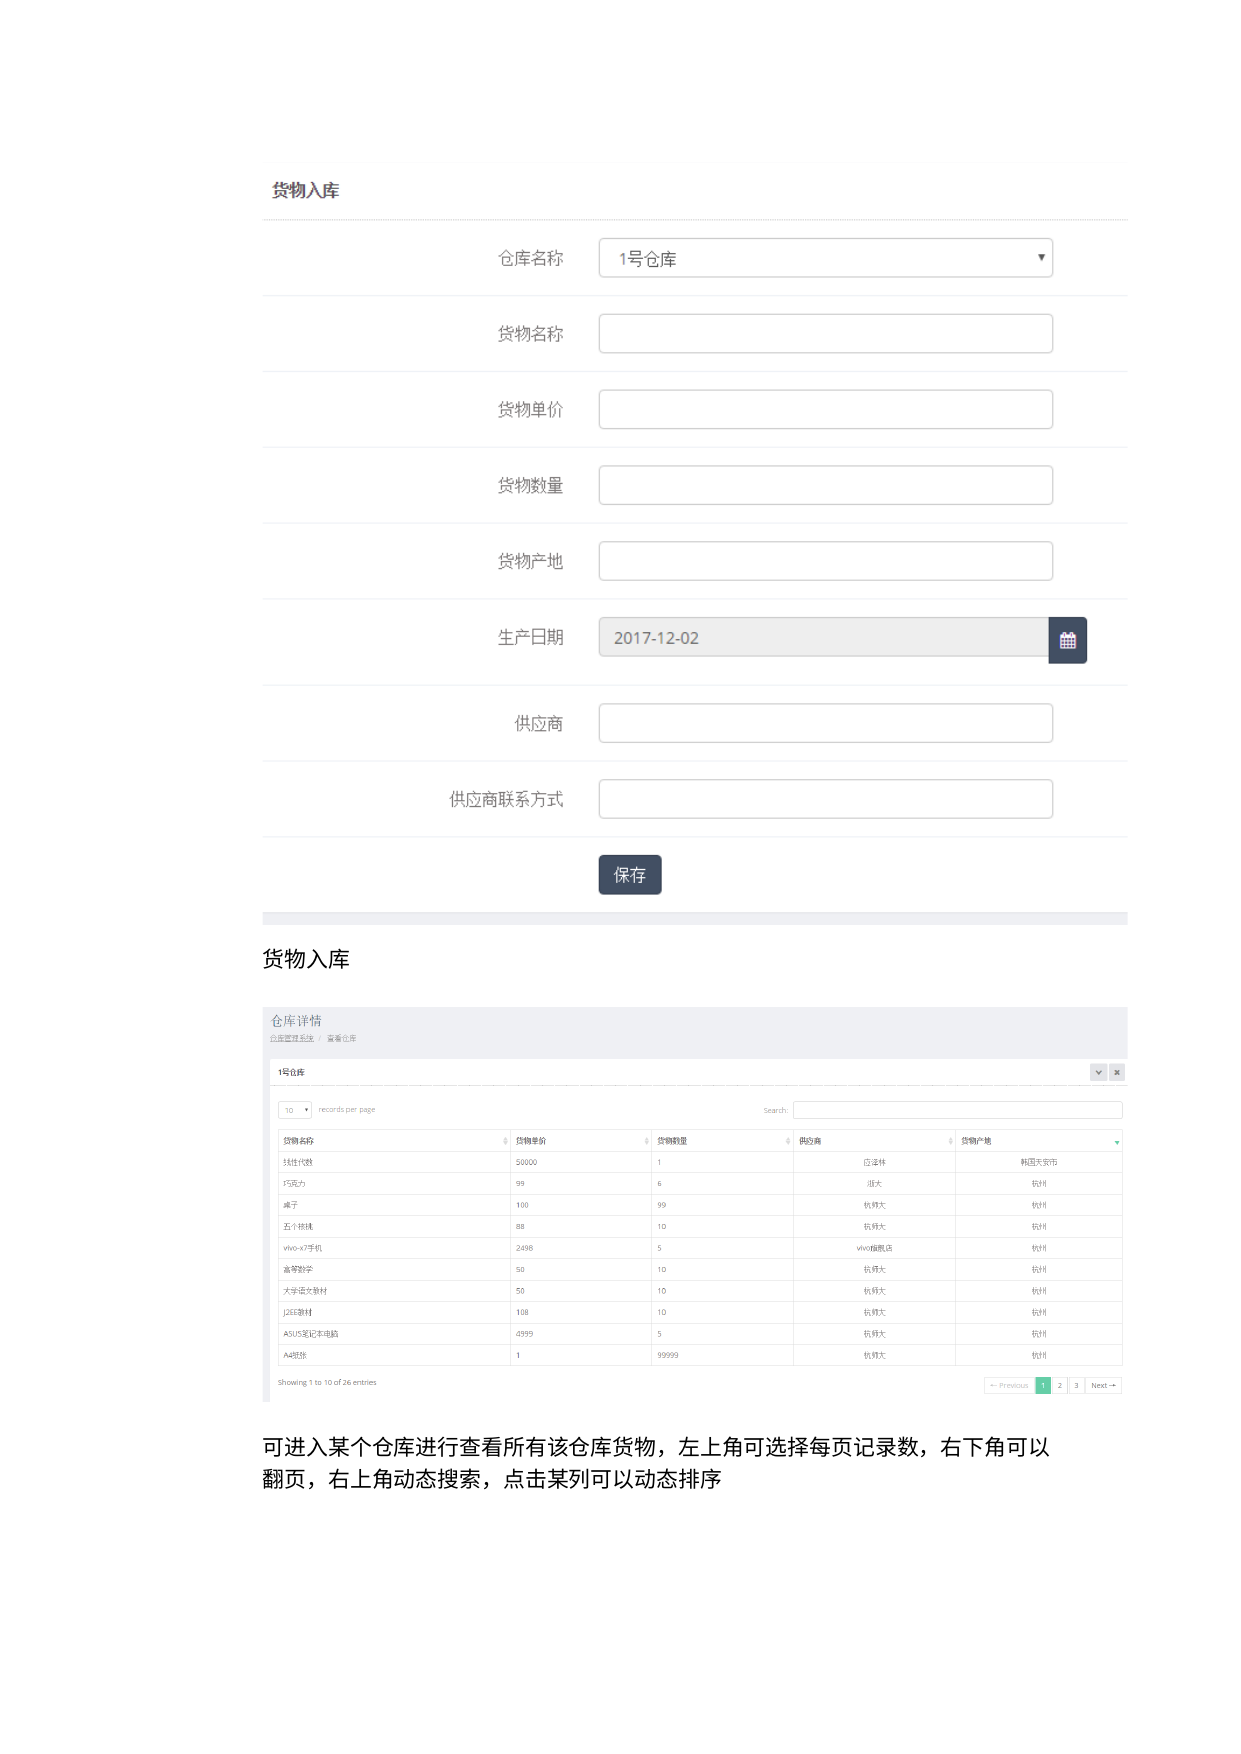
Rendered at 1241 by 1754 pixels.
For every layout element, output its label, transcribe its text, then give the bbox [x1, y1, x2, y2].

picture [262, 1007, 1128, 1402]
list 货物入库 [262, 942, 1053, 974]
list 可进入某个仓库进行查看所有该仓库货物，左上角可选择每页记录数，右下角可以翻页，右上角动态搜索，点击某列可以动态排序 [262, 1429, 1053, 1494]
picture [262, 162, 1128, 925]
